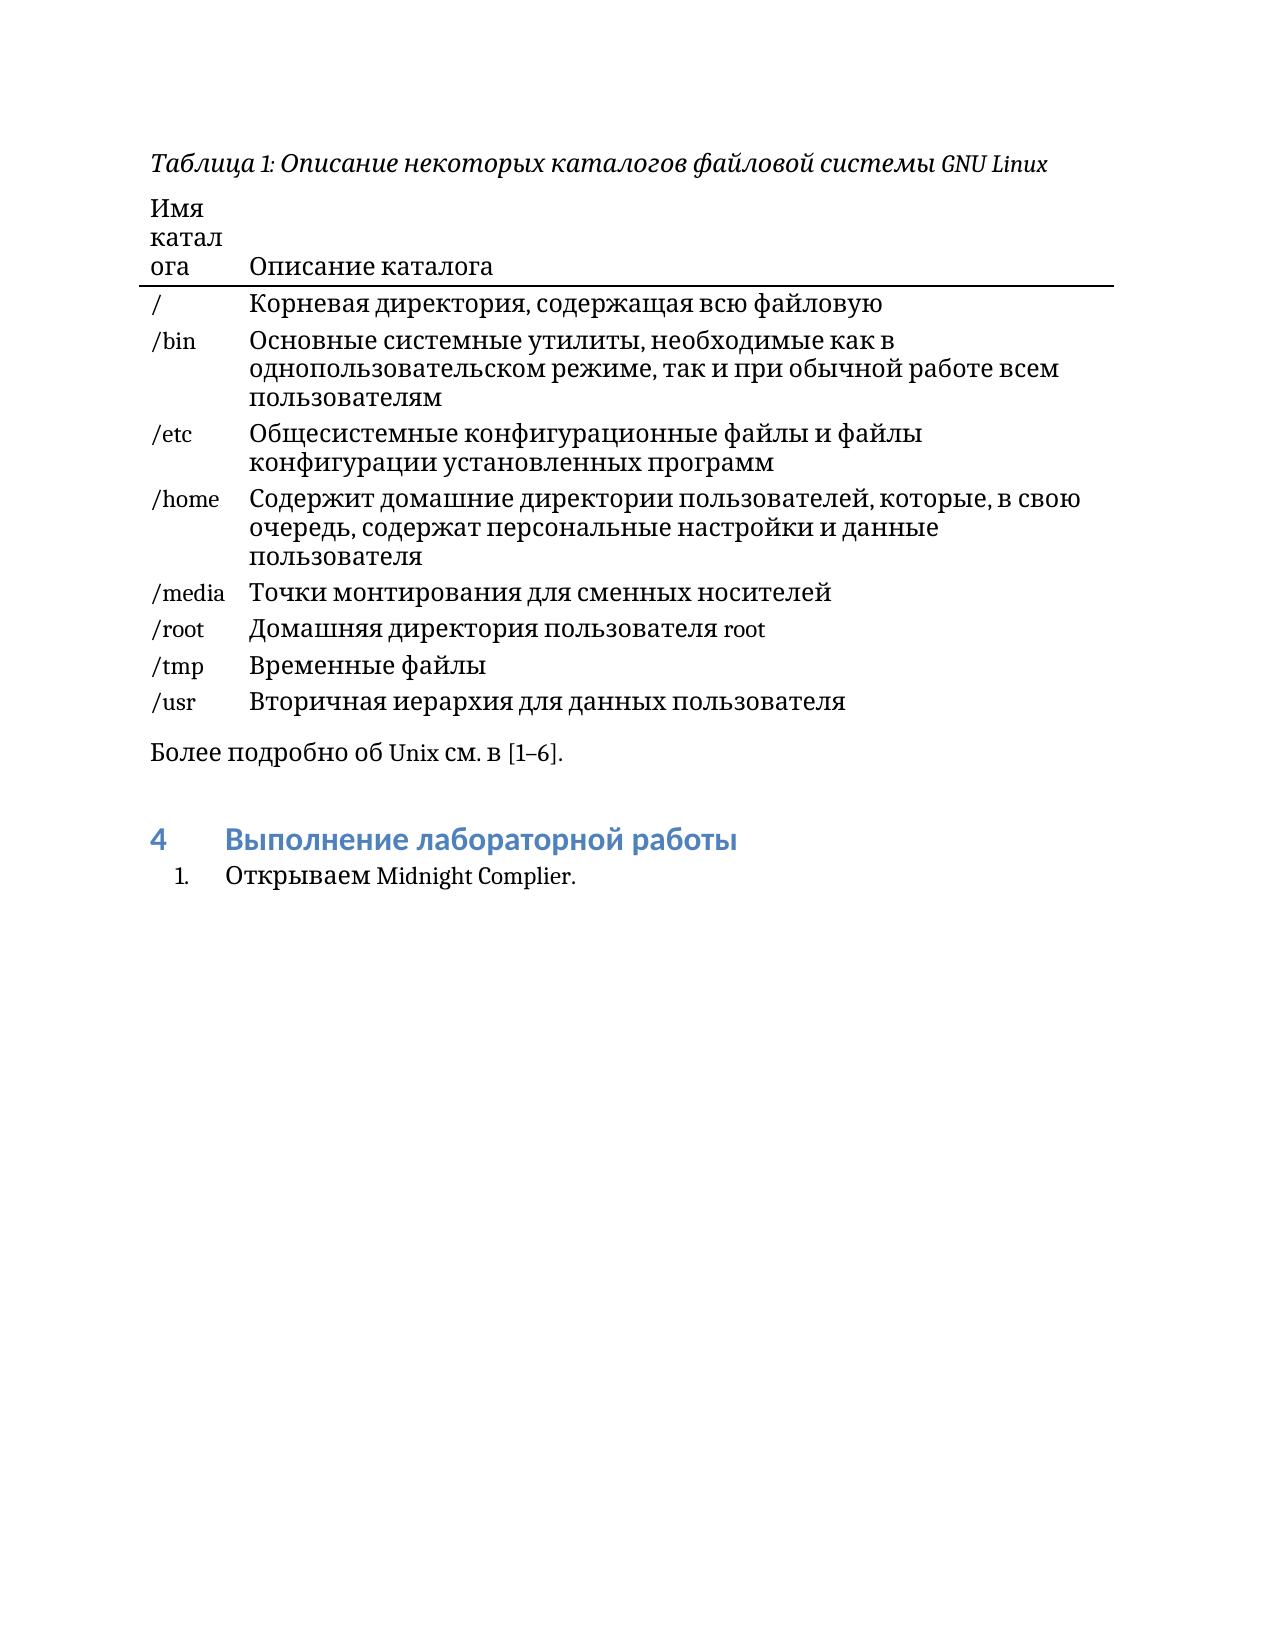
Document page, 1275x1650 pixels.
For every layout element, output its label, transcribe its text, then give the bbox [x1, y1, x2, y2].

table_cell Домашняя директория пользователя root [238, 612, 1114, 648]
table_cell Вторичная иерархия для данных пользователя [238, 684, 1114, 720]
table_cell /media [139, 575, 238, 612]
table_cell /root [139, 612, 238, 648]
subtitle 4 Выполнение лабораторной работы [150, 818, 1125, 858]
table_header Описание каталога [238, 191, 1114, 285]
table_cell Корневая директория, содержащая всю файловую [238, 287, 1114, 323]
list Открываем Midnight Complier. [175, 862, 1125, 891]
table_cell Содержит домашние директории пользователей, которые, в свою очередь, содержат персональные настройки и данные пользователя [238, 482, 1114, 575]
table_cell /bin [139, 323, 238, 417]
table_cell Точки монтирования для сменных носителей [238, 575, 1114, 612]
table_cell /home [139, 482, 238, 575]
table_cell Временные файлы [238, 648, 1114, 684]
table_cell /etc [139, 417, 238, 482]
table_cell /tmp [139, 648, 238, 684]
table_cell Основные системные утилиты, необходимые как в однопользовательском режиме, так и при обычной работе всем пользователям [238, 323, 1114, 417]
text Более подробно об Unix см. в [1–6]. [150, 739, 1125, 768]
text Таблица 1: Описание некоторых каталогов файловой системы GNU Linux [150, 150, 1125, 179]
table_cell /usr [139, 684, 238, 720]
table_cell / [139, 287, 238, 323]
table_header Имя каталога [139, 191, 238, 285]
table_cell Общесистемные конфигурационные файлы и файлы конфигурации установленных программ [238, 417, 1114, 482]
